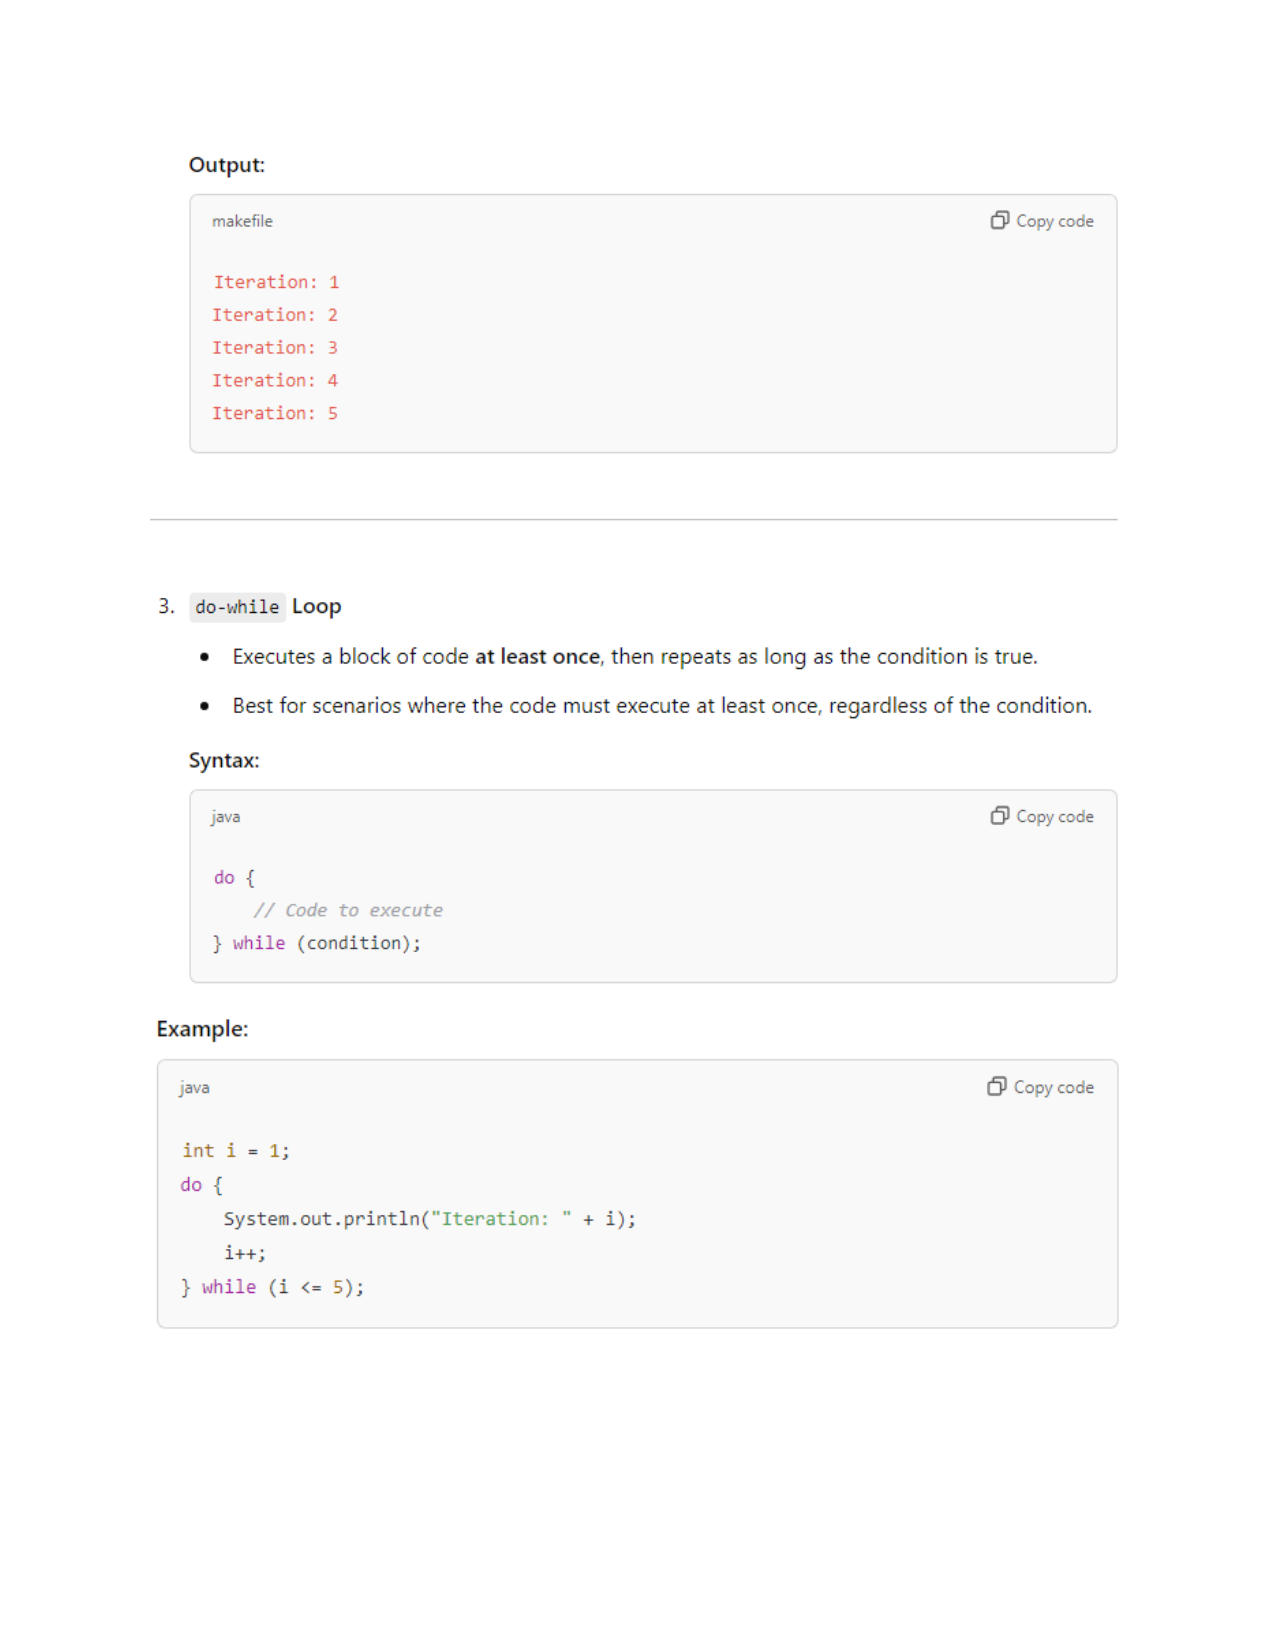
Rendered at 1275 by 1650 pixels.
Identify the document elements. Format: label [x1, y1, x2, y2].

picture [150, 1011, 1125, 1336]
picture [150, 150, 1125, 993]
